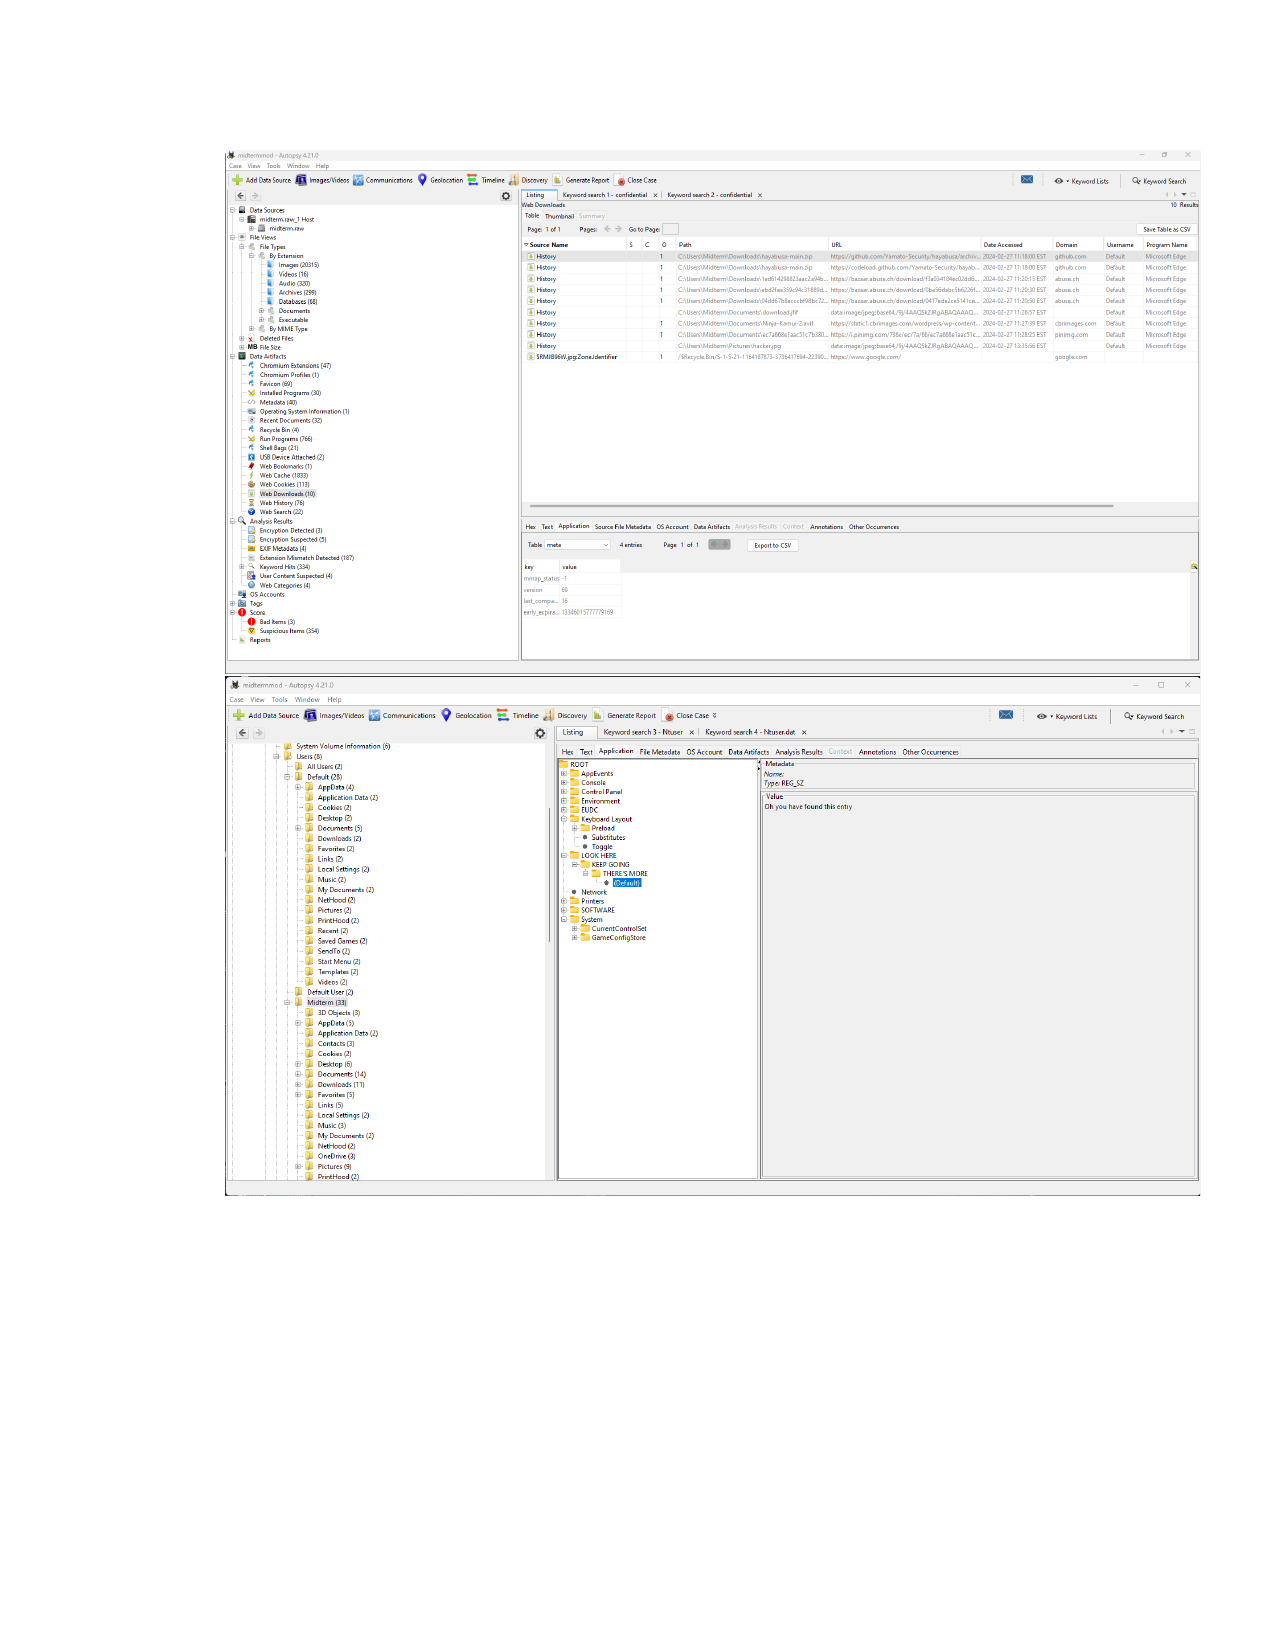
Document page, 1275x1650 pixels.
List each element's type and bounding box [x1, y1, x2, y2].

picture [225, 676, 1200, 1196]
picture [225, 150, 1200, 674]
